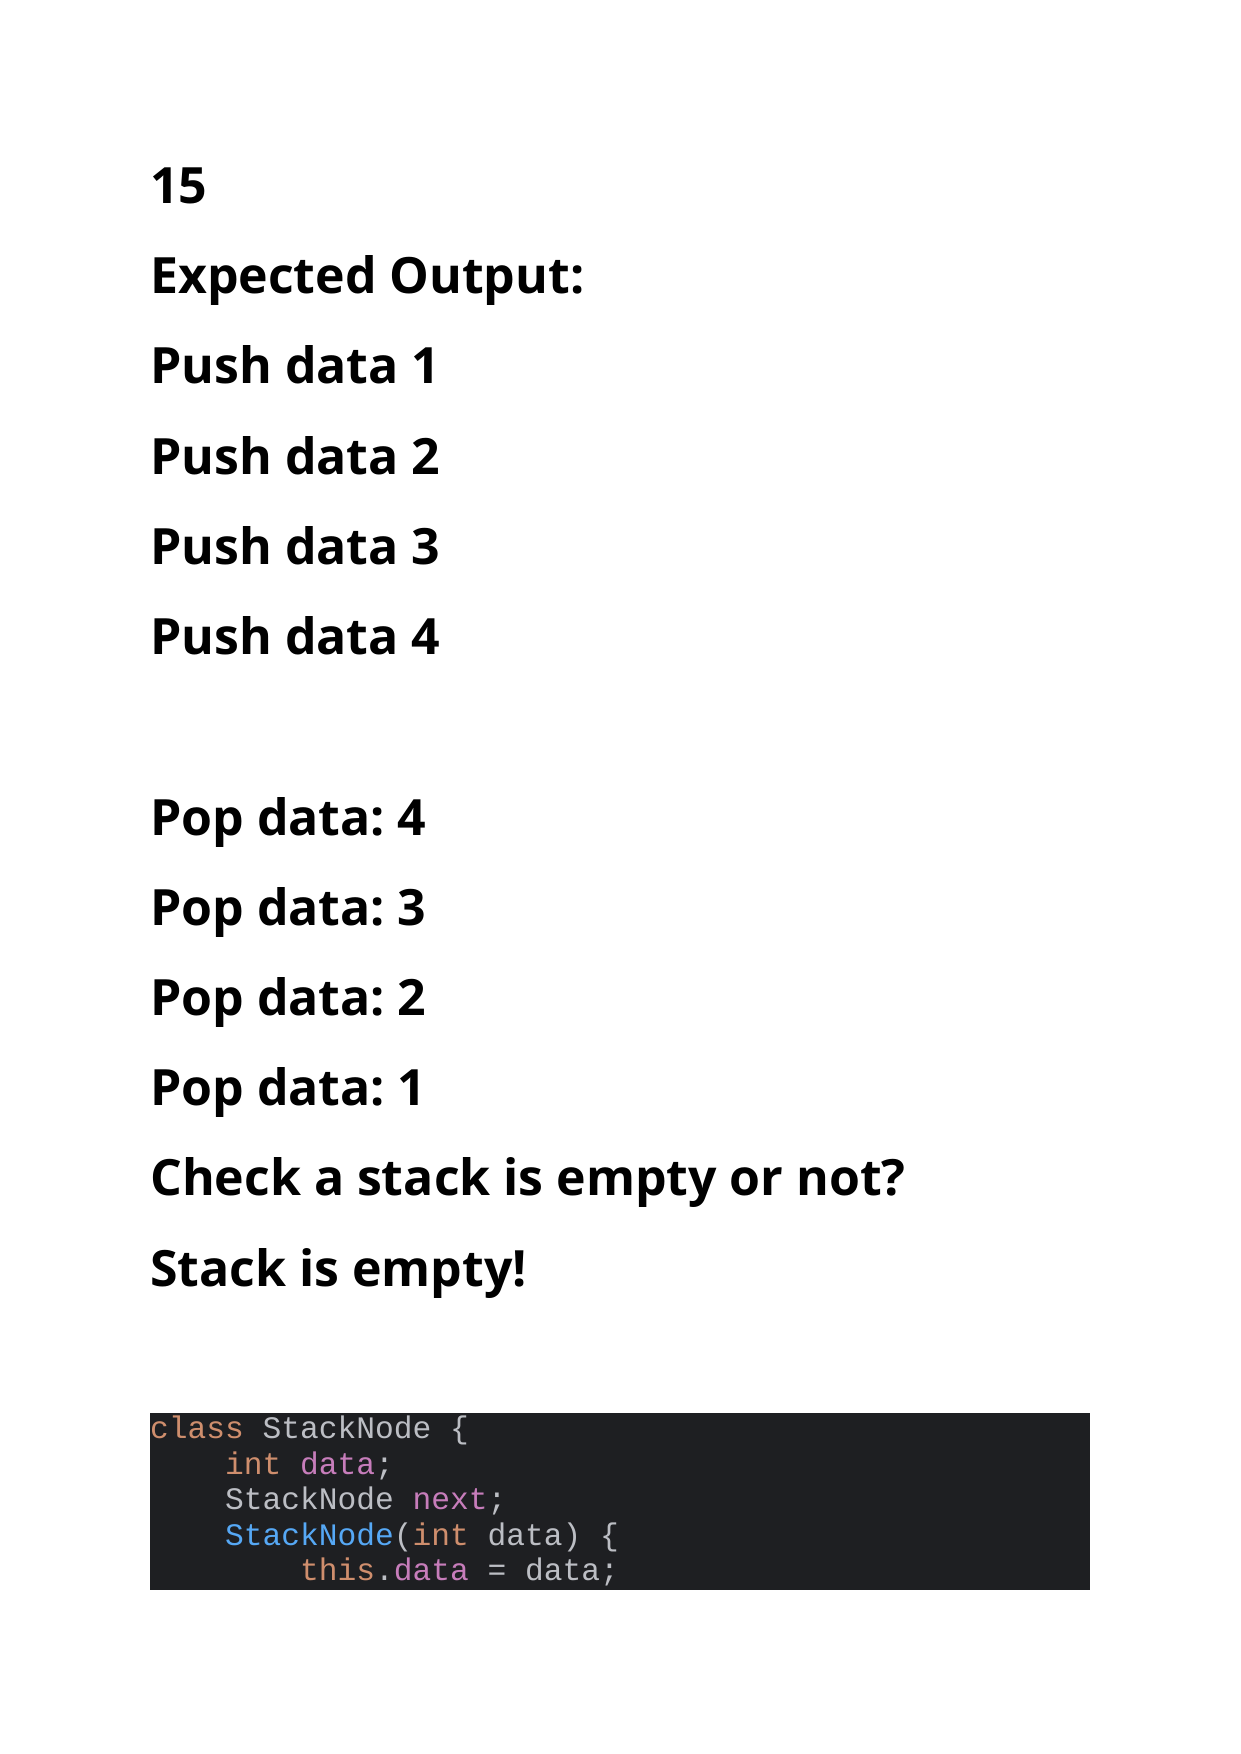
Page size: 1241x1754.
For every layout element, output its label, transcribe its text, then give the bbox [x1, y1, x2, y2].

text Pop data: 3 [150, 872, 1090, 940]
text Stack is empty! [150, 1232, 1090, 1301]
text Push data 1 [150, 330, 1090, 398]
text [150, 1413, 1090, 1590]
text Push data 3 [150, 511, 1090, 579]
text 15 [150, 150, 1090, 218]
text Push data 4 [150, 601, 1090, 669]
text Pop data: 4 [150, 781, 1090, 849]
text Push data 2 [150, 421, 1090, 489]
text Pop data: 2 [150, 962, 1090, 1030]
text Check a stack is empty or not? [150, 1142, 1090, 1210]
text Pop data: 1 [150, 1052, 1090, 1120]
text Expected Output: [150, 240, 1090, 308]
